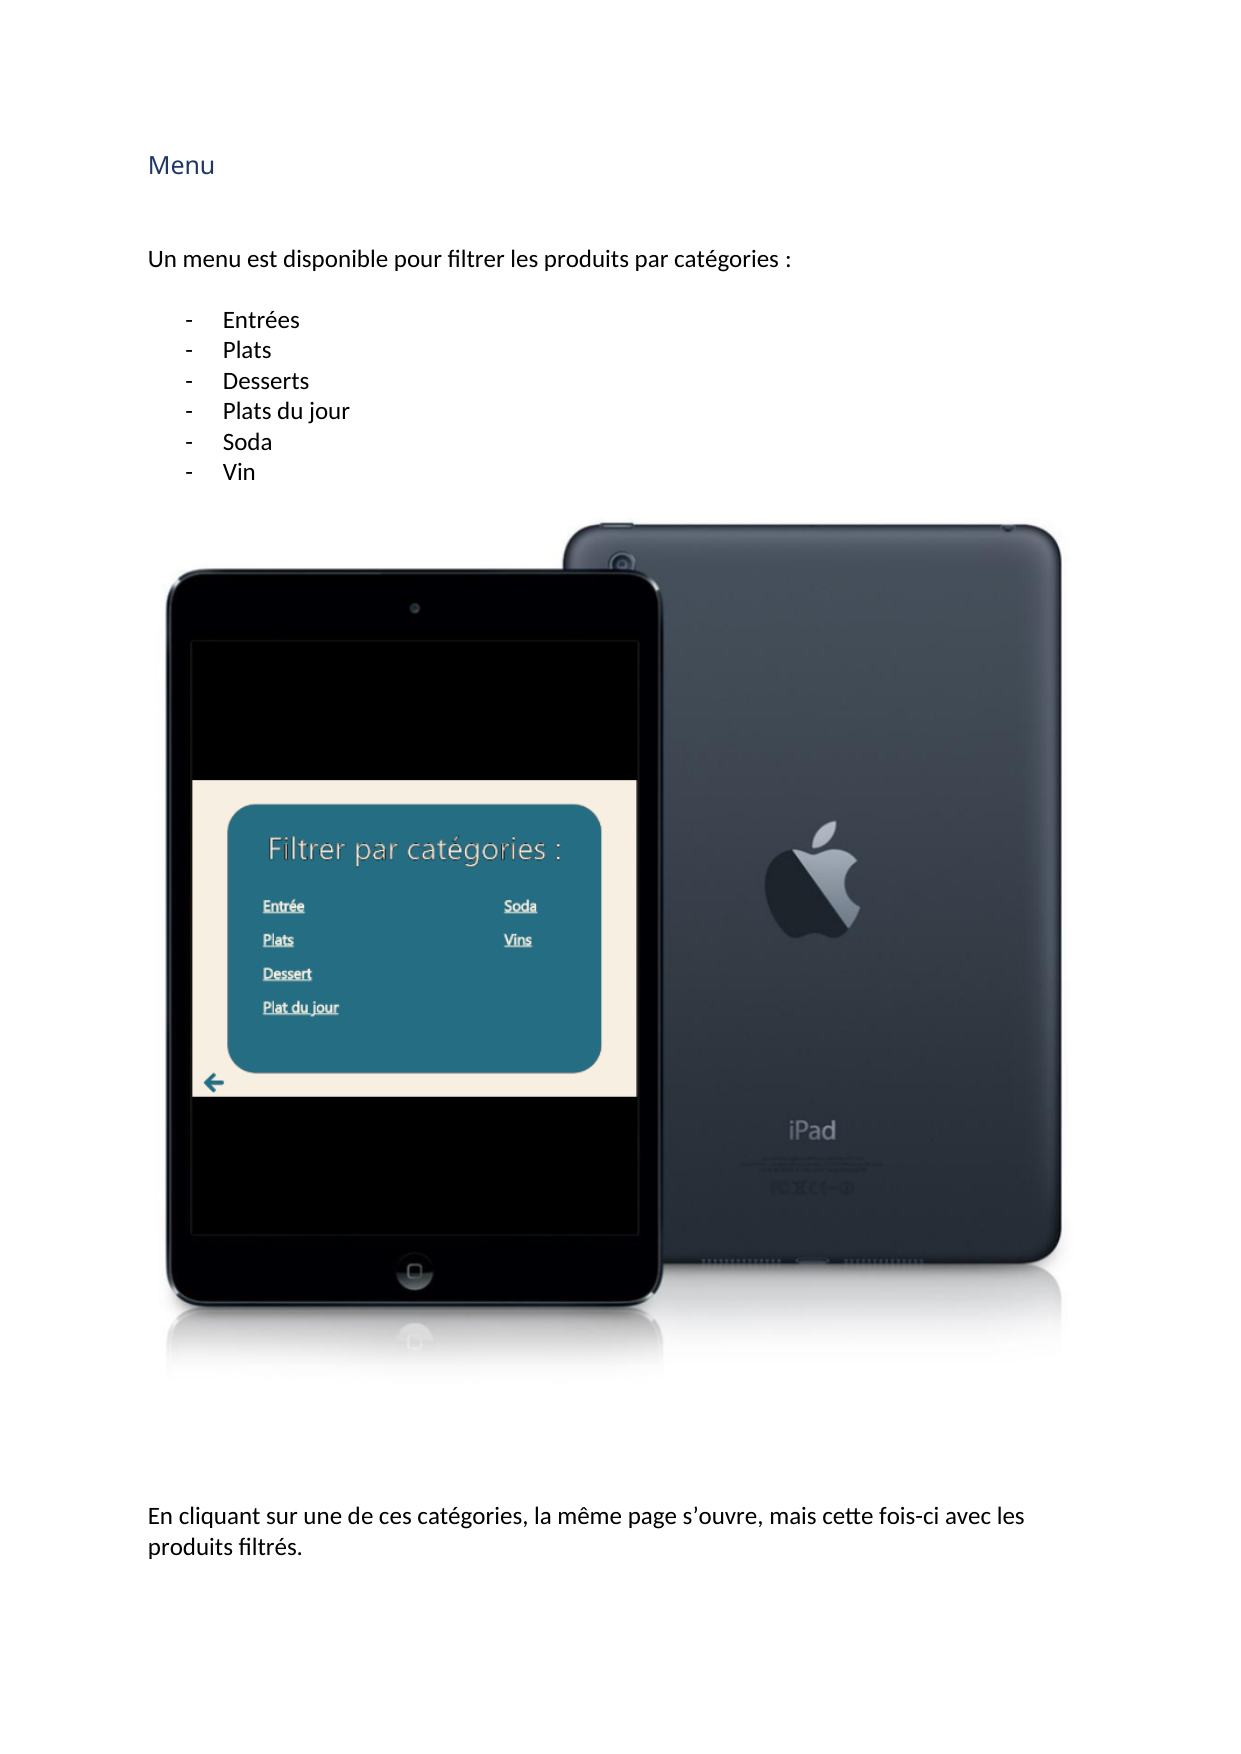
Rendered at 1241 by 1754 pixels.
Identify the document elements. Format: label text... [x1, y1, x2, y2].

list Soda [185, 426, 1093, 456]
list Plats [185, 334, 1093, 365]
text En cliquant sur une de ces catégories, la même page s’ouvre, mais cette fois-ci avec les produits filtrés. [148, 1500, 1093, 1561]
subtitle Menu [148, 148, 1093, 182]
text Un menu est disponible pour filtrer les produits par catégories : [148, 243, 1093, 273]
list Plats du jour [185, 395, 1093, 426]
picture [147, 517, 1093, 1409]
list Entrées [185, 304, 1093, 334]
list Desserts [185, 365, 1093, 395]
list Vin [185, 456, 1093, 487]
